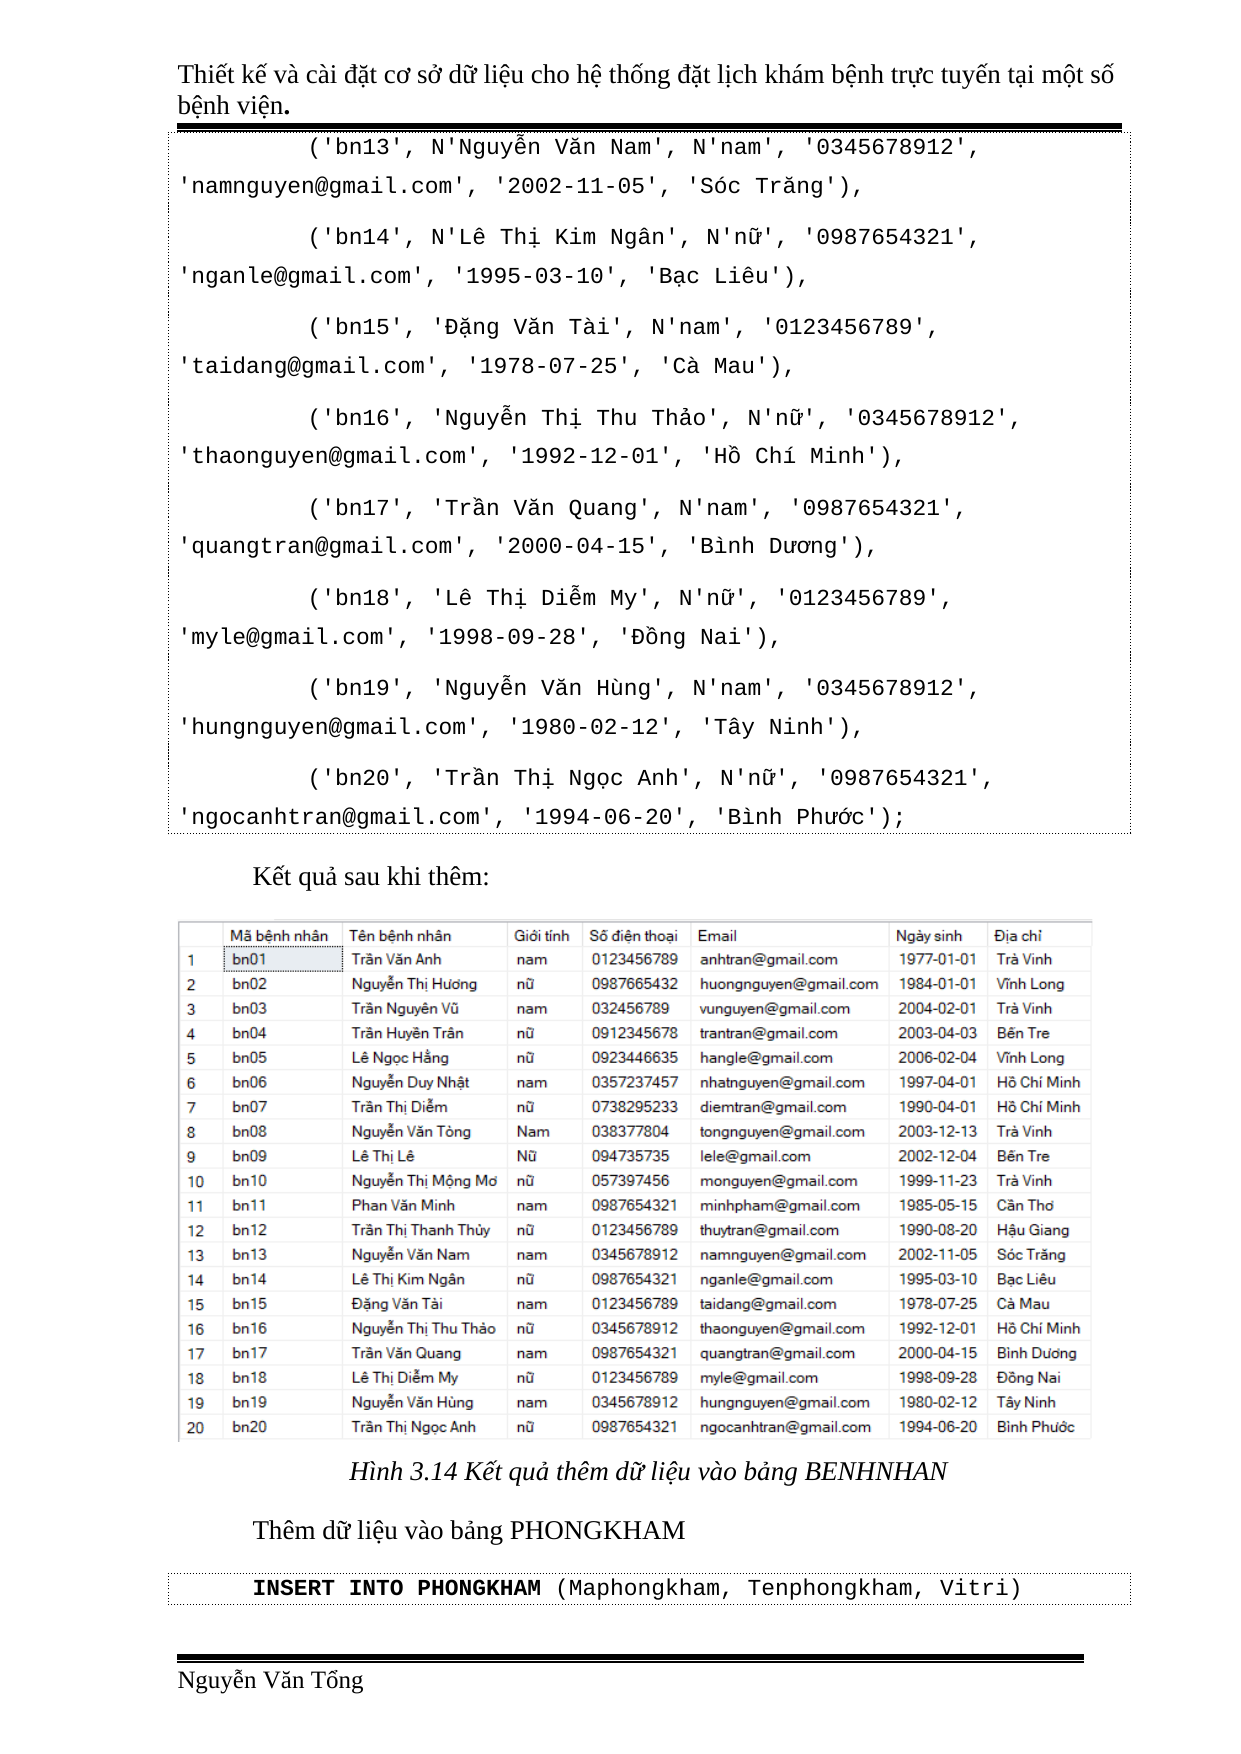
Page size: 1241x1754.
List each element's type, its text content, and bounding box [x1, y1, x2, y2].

text ('bn17', 'Trần Văn Quang', N'nam', '0987654321', 'quangtran@gmail.com', '2000-04-15', 'Bình Dương'), [168, 493, 1131, 561]
text Thêm dữ liệu vào bảng PHONGKHAM [177, 1514, 1122, 1545]
text ('bn18', 'Lê Thị Diễm My', N'nữ', '0123456789', 'myle@gmail.com', '1998-09-28', 'Đồng Nai'), [168, 583, 1131, 651]
text ('bn14', N'Lê Thị Kim Ngân', N'nữ', '0987654321', 'nganle@gmail.com', '1995-03-10', 'Bạc Liêu'), [168, 222, 1131, 290]
text ('bn15', 'Đặng Văn Tài', N'nam', '0123456789', 'taidang@gmail.com', '1978-07-25', 'Cà Mau'), [168, 312, 1131, 380]
picture [177, 919, 1093, 1442]
text ('bn13', N'Nguyễn Văn Nam', N'nam', '0345678912', 'namnguyen@gmail.com', '2002-11-05', 'Sóc Trăng'), [168, 132, 1131, 200]
text Kết quả sau khi thêm: [177, 860, 1122, 891]
text ('bn20', 'Trần Thị Ngọc Anh', N'nữ', '0987654321', 'ngocanhtran@gmail.com', '1994-06-20', 'Bình Phước'); [168, 763, 1131, 834]
text ('bn16', 'Nguyễn Thị Thu Thảo', N'nữ', '0345678912', 'thaonguyen@gmail.com', '1992-12-01', 'Hồ Chí Minh'), [168, 403, 1131, 471]
text ('bn19', 'Nguyễn Văn Hùng', N'nam', '0345678912', 'hungnguyen@gmail.com', '1980-02-12', 'Tây Ninh'), [168, 673, 1131, 741]
text INSERT INTO PHONGKHAM (Maphongkham, Tenphongkham, Vitri) [168, 1573, 1131, 1605]
